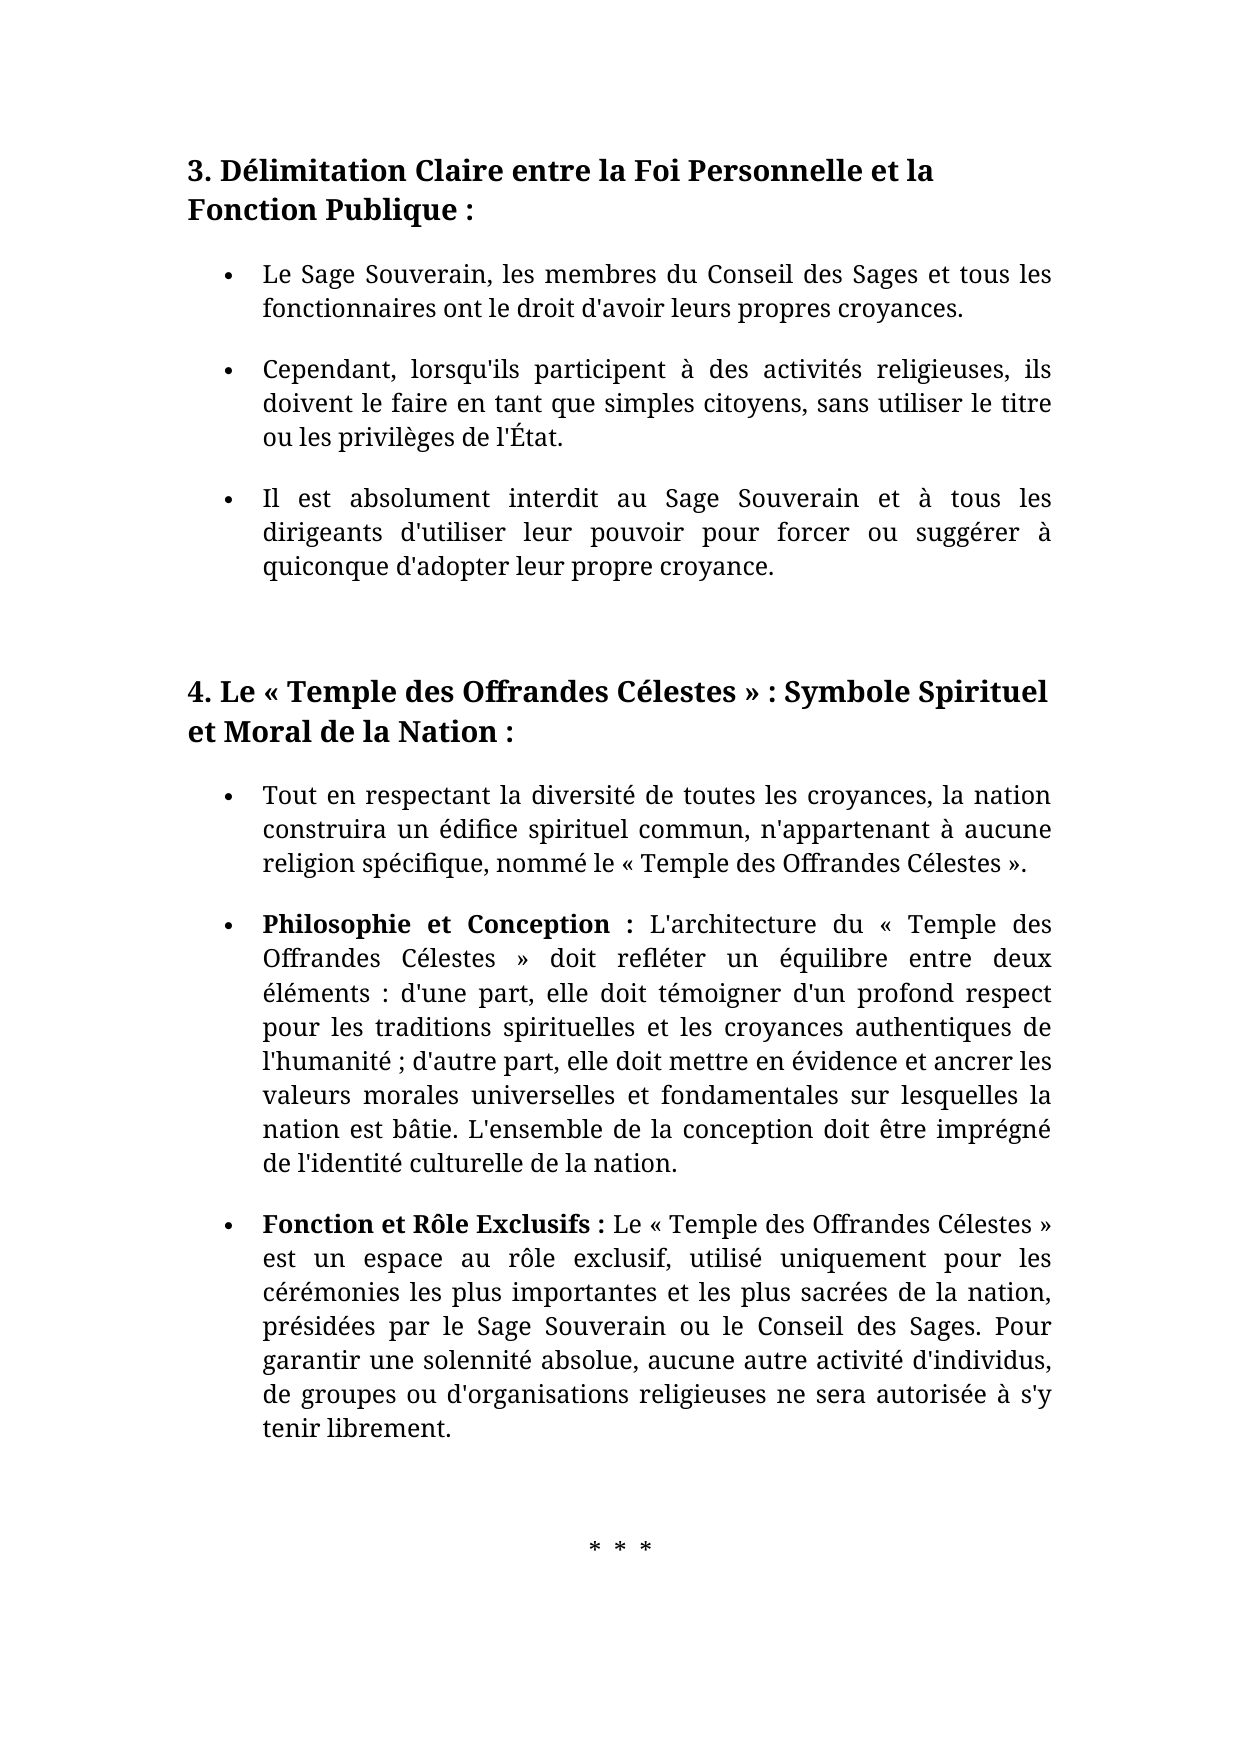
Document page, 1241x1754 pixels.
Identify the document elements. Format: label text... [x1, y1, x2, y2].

text 4. Le « Temple des Offrandes Célestes » : Symbole Spirituel et Moral de la Nation : [187, 671, 1053, 751]
list Philosophie et Conception : L'architecture du « Temple des Offrandes Célestes » doit refléter un équilibre entre deux éléments : d'une part, elle doit témoigner d'un profond respect pour les traditions spirituelles et les croyances authentiques de l'humanité ; d'autre part, elle doit mettre en évidence et ancrer les valeurs morales universelles et fondamentales sur lesquelles la nation est bâtie. L'ensemble de la conception doit être imprégné de l'identité culturelle de la nation. [225, 907, 1053, 1179]
text 3. Délimitation Claire entre la Foi Personnelle et la Fonction Publique : [187, 150, 1053, 229]
list Cependant, lorsqu'ils participent à des activités religieuses, ils doivent le faire en tant que simples citoyens, sans utiliser le titre ou les privilèges de l'État. [225, 352, 1053, 454]
text * * * [187, 1533, 1053, 1567]
list Tout en respectant la diversité de toutes les croyances, la nation construira un édifice spirituel commun, n'appartenant à aucune religion spécifique, nommé le « Temple des Offrandes Célestes ». [225, 778, 1053, 880]
list Le Sage Souverain, les membres du Conseil des Sages et tous les fonctionnaires ont le droit d'avoir leurs propres croyances. [225, 256, 1053, 324]
list Fonction et Rôle Exclusifs : Le « Temple des Offrandes Célestes » est un espace au rôle exclusif, utilisé uniquement pour les cérémonies les plus importantes et les plus sacrées de la nation, présidées par le Sage Souverain ou le Conseil des Sages. Pour garantir une solennité absolue, aucune autre activité d'individus, de groupes ou d'organisations religieuses ne sera autorisée à s'y tenir librement. [225, 1207, 1053, 1445]
list Il est absolument interdit au Sage Souverain et à tous les dirigeants d'utiliser leur pouvoir pour forcer ou suggérer à quiconque d'adopter leur propre croyance. [225, 481, 1053, 583]
